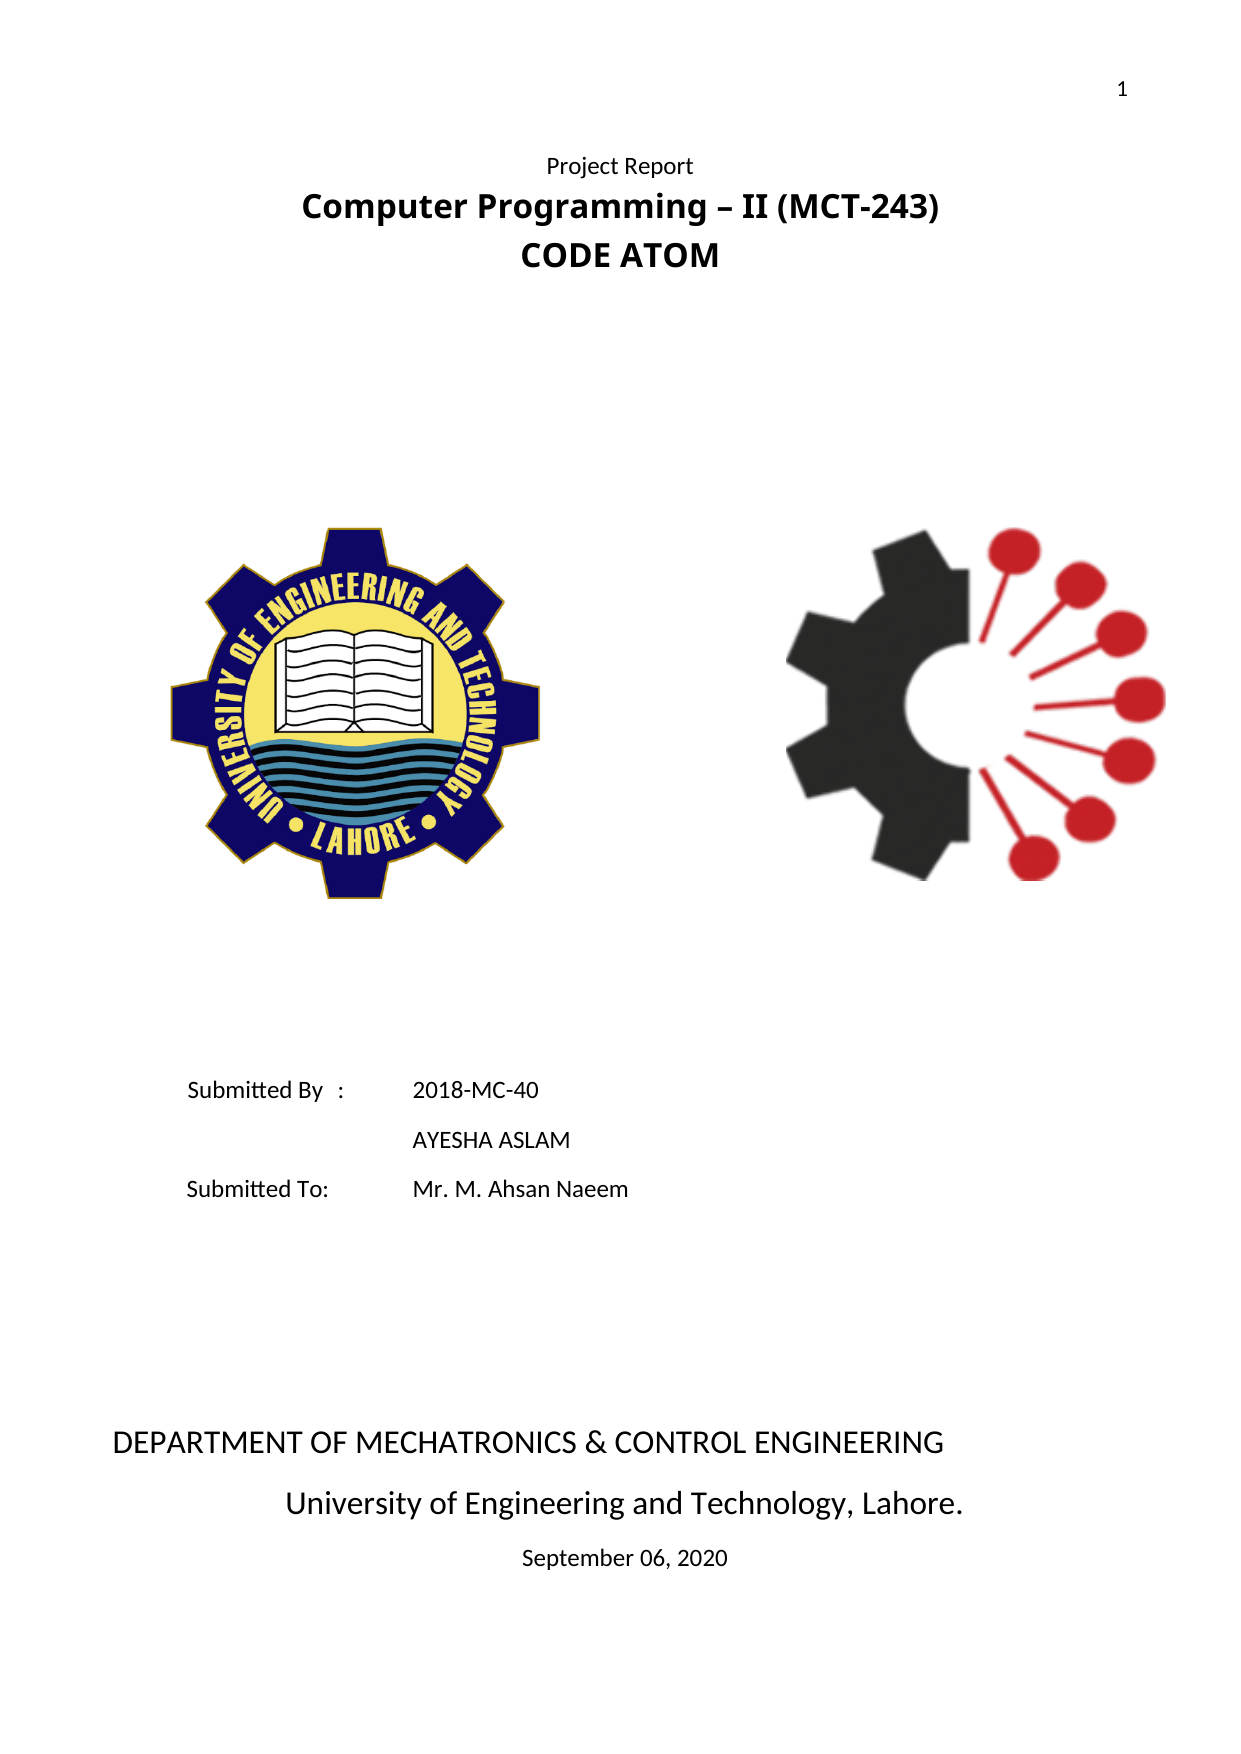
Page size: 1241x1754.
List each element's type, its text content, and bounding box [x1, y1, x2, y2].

text Computer Programming – II (MCT-243) [112, 183, 1128, 228]
text Submitted By : 2018-MC-40 [112, 1074, 1128, 1105]
text Submitted To: Mr. M. Ahsan Naeem [112, 1173, 1128, 1204]
text September 06, 2020 [112, 1542, 1063, 1573]
picture [170, 527, 564, 899]
text CODE ATOM [112, 232, 1128, 277]
text AYESHA ASLAM [337, 1124, 1128, 1154]
picture [786, 527, 1166, 881]
text Project Report [112, 150, 1128, 181]
text University of Engineering and Technology, Lahore. [112, 1482, 1063, 1523]
